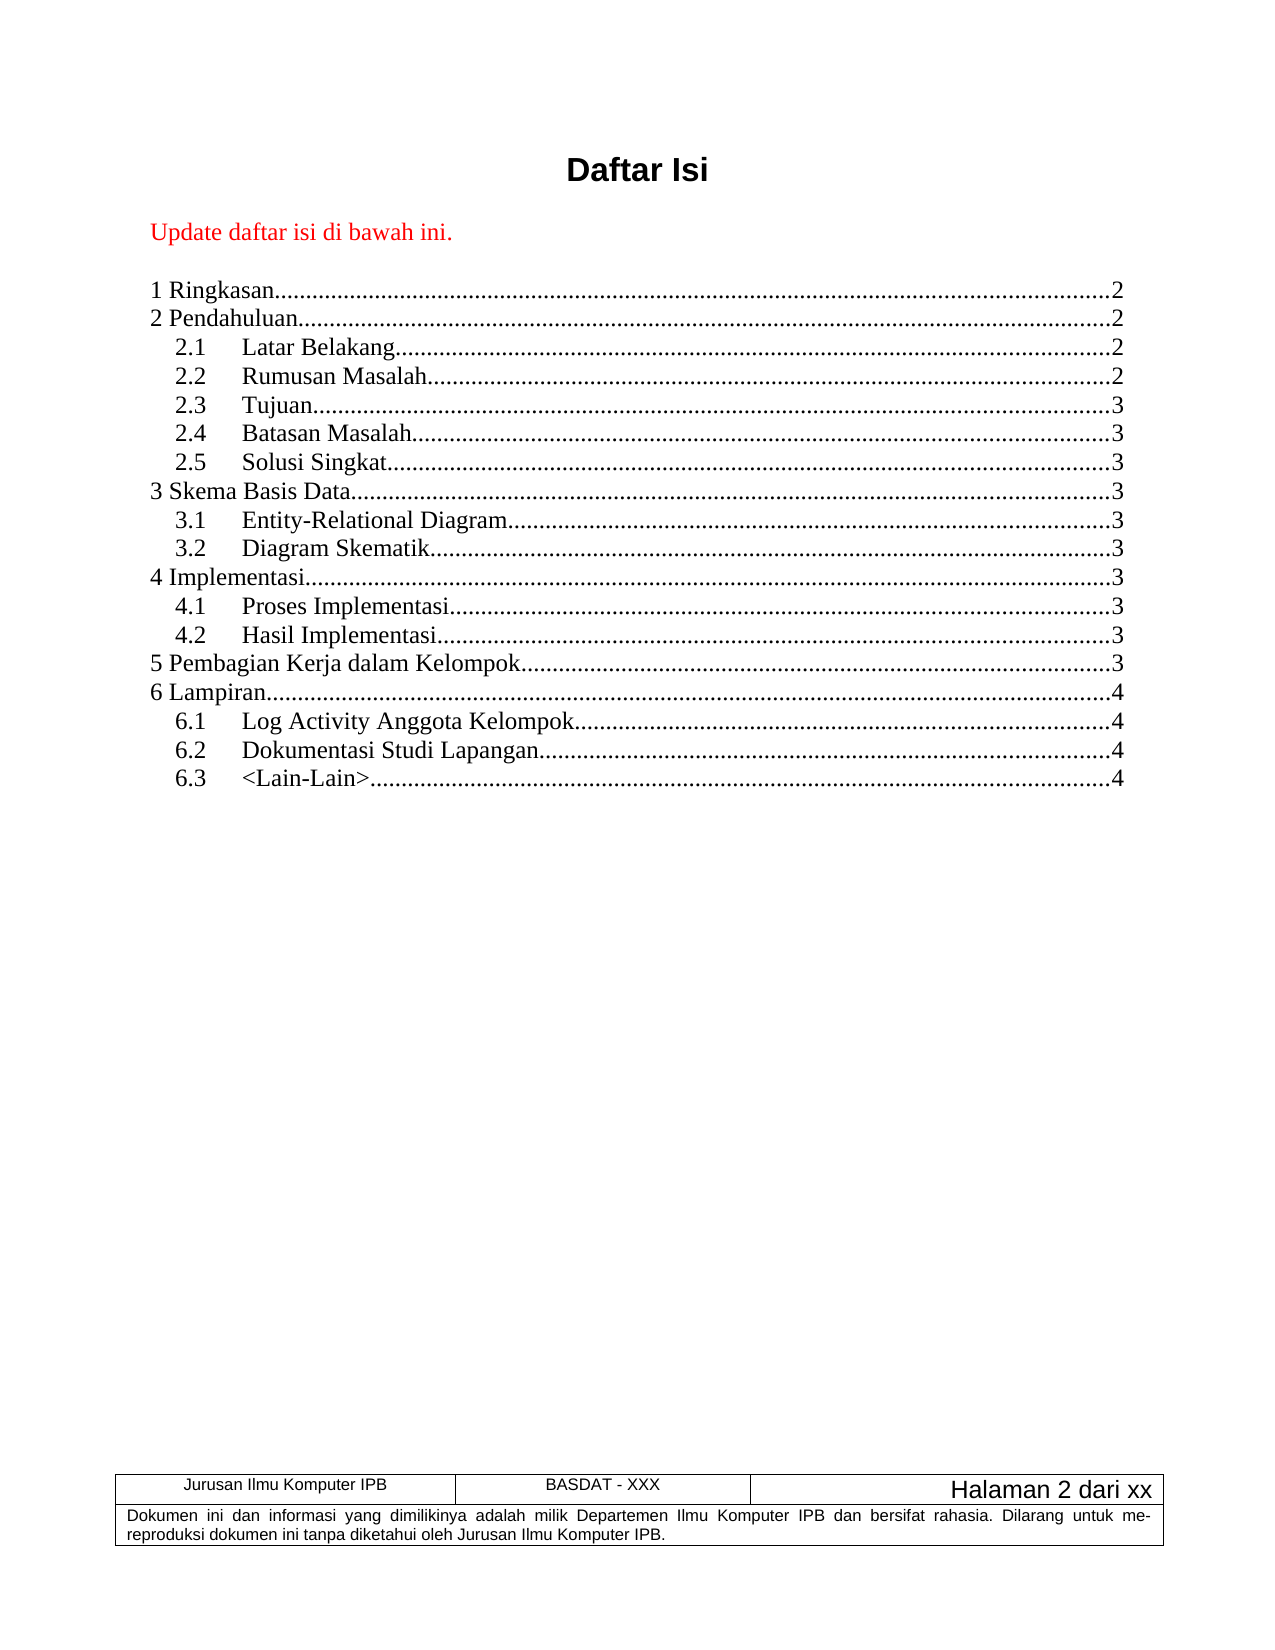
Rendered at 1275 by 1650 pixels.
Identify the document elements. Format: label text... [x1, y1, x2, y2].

text 1 Ringkasan 2 [150, 275, 1125, 303]
text 2.1 Latar Belakang 2 [175, 332, 1125, 361]
text 3.1 Entity-Relational Diagram 3 [175, 505, 1125, 533]
text 6 Lampiran 4 [150, 677, 1125, 706]
text 5 Pembagian Kerja dalam Kelompok 3 [150, 648, 1125, 677]
title Daftar Isi [150, 150, 1125, 188]
text 3 Skema Basis Data 3 [150, 476, 1125, 505]
text 2 Pendahuluan 2 [150, 303, 1125, 332]
text 4.1 Proses Implementasi 3 [175, 591, 1125, 620]
text 6.1 Log Activity Anggota Kelompok 4 [175, 706, 1125, 735]
text 2.4 Batasan Masalah 3 [175, 418, 1125, 447]
text 2.5 Solusi Singkat 3 [175, 447, 1125, 476]
text 6.2 Dokumentasi Studi Lapangan 4 [175, 735, 1125, 763]
text 3.2 Diagram Skematik 3 [175, 533, 1125, 562]
text 2.2 Rumusan Masalah 2 [175, 361, 1125, 390]
text 4.2 Hasil Implementasi 3 [175, 620, 1125, 648]
text 2.3 Tujuan 3 [175, 390, 1125, 418]
text 4 Implementasi 3 [150, 562, 1125, 591]
text Update daftar isi di bawah ini. [150, 217, 1125, 246]
text 6.3 <Lain-Lain> 4 [175, 763, 1125, 792]
